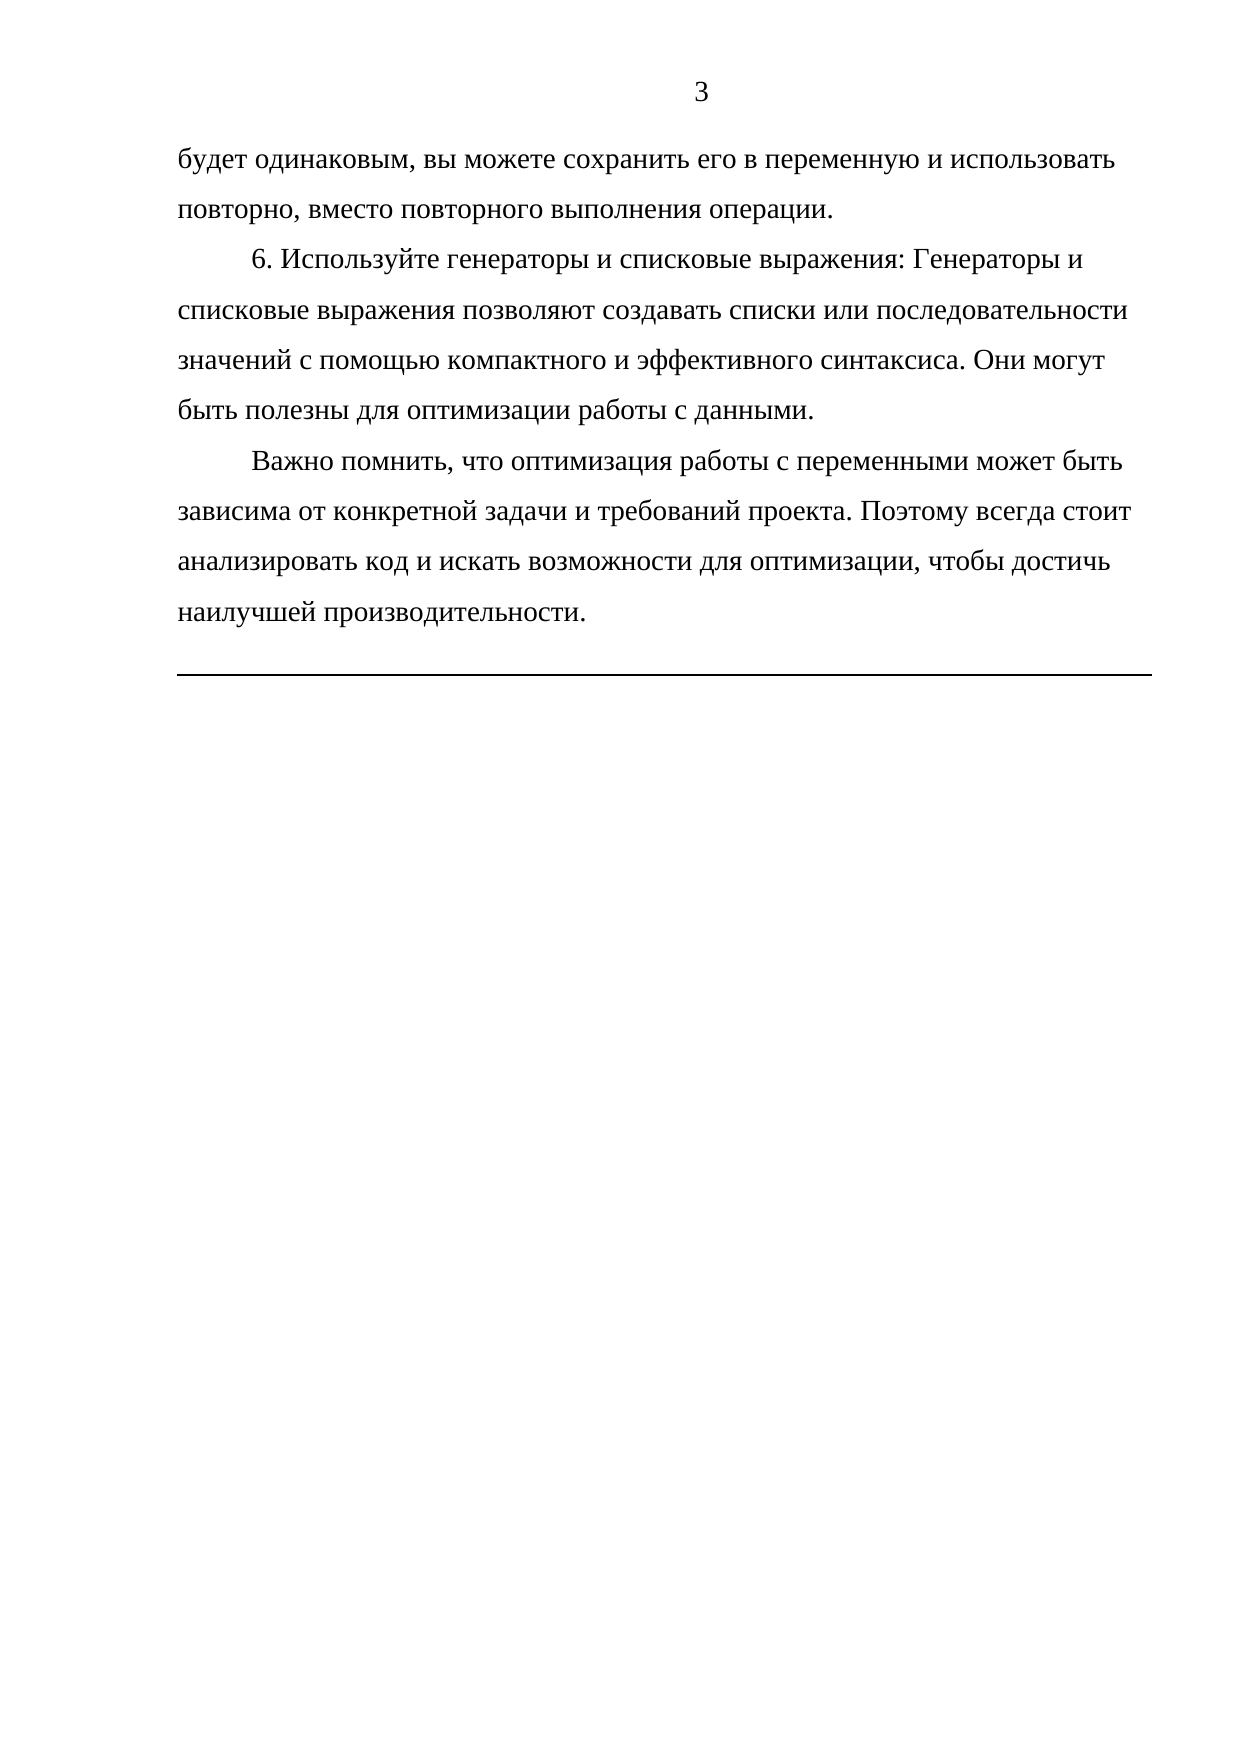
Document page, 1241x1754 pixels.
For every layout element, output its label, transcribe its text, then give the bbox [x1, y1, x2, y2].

text Важно помнить, что оптимизация работы с переменными может быть зависима от конкретной задачи и требований проекта. Поэтому всегда стоит анализировать код и искать возможности для оптимизации, чтобы достичь наилучшей производительности. [177, 443, 1152, 627]
text 6. Используйте генераторы и списковые выражения: Генераторы и списковые выражения позволяют создавать списки или последовательности значений с помощью компактного и эффективного синтаксиса. Они могут быть полезны для оптимизации работы с данными. [177, 241, 1152, 426]
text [177, 141, 1152, 225]
